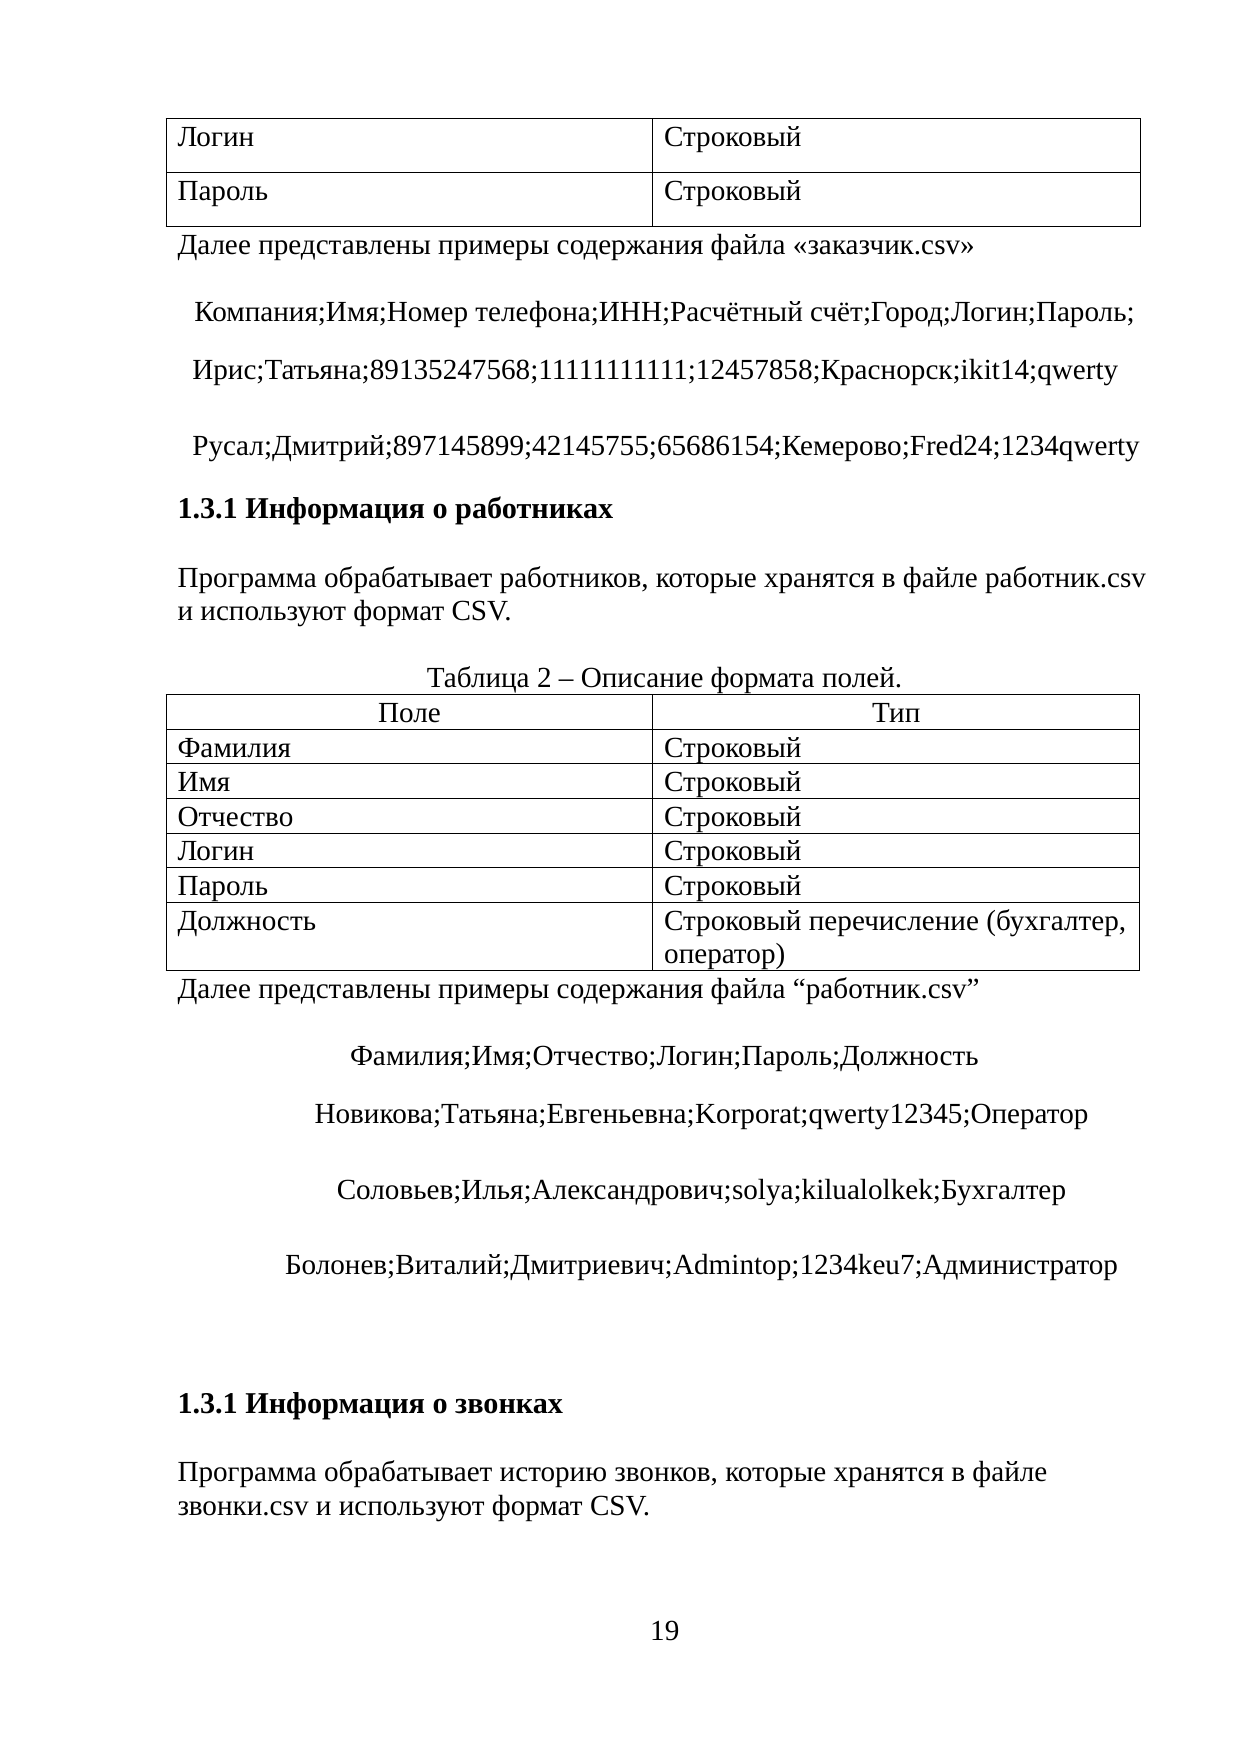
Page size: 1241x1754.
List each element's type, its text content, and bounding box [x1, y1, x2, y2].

text Соловьев;Илья;Александрович;solya;kilualolkek;Бухгалтер [177, 1172, 1152, 1205]
subtitle 1.3.1 Информация о звонках [177, 1385, 1152, 1420]
text Далее представлены примеры содержания файла “работник.csv” [177, 971, 1152, 1004]
table_header Поле [167, 695, 652, 729]
table_cell Строковый [653, 730, 1139, 763]
table_cell Строковый [653, 834, 1139, 867]
table_cell Отчество [167, 799, 652, 832]
text Таблица 2 – Описание формата полей. [177, 661, 1152, 694]
table_cell Строковый [653, 764, 1139, 798]
table_cell Строковый перечисление (бухгалтер, оператор) [653, 903, 1139, 970]
table_cell Должность [167, 903, 652, 970]
table_cell Логин [167, 834, 652, 867]
table_cell Строковый [653, 868, 1139, 902]
table_cell Строковый [653, 799, 1139, 832]
text Фамилия;Имя;Отчество;Логин;Пароль;Должность [177, 1038, 1152, 1071]
table_cell Строковый [653, 173, 1140, 226]
text Далее представлены примеры содержания файла «заказчик.csv» [177, 227, 1152, 260]
text Новикова;Татьяна;Евгеньевна;Korporat;qwerty12345;Оператор [177, 1096, 1152, 1130]
table_cell Имя [167, 764, 652, 798]
table_cell Пароль [167, 868, 652, 902]
text Болонев;Виталий;Дмитриевич;Admintop;1234keu7;Администратор [177, 1247, 1152, 1281]
text Программа обрабатывает работников, которые хранятся в файле работник.csv и используют формат CSV. [177, 560, 1152, 627]
table_cell Логин [167, 119, 652, 172]
text Программа обрабатывает историю звонков, которые хранятся в файле звонки.csv и используют формат CSV. [177, 1454, 1152, 1522]
table_cell Пароль [167, 173, 652, 226]
table_header Тип [653, 695, 1139, 729]
text Ирис;Татьяна;89135247568;11111111111;12457858;Краснорск;ikit14;qwerty [177, 352, 1152, 386]
text Компания;Имя;Номер телефона;ИНН;Расчётный счёт;Город;Логин;Пароль; [177, 294, 1152, 327]
text Русал;Дмитрий;897145899;42145755;65686154;Кемерово;Fred24;1234qwerty [177, 428, 1152, 461]
subtitle 1.3.1 Информация о работниках [177, 491, 1152, 525]
table_cell Строковый [653, 119, 1140, 172]
table_cell Фамилия [167, 730, 652, 763]
